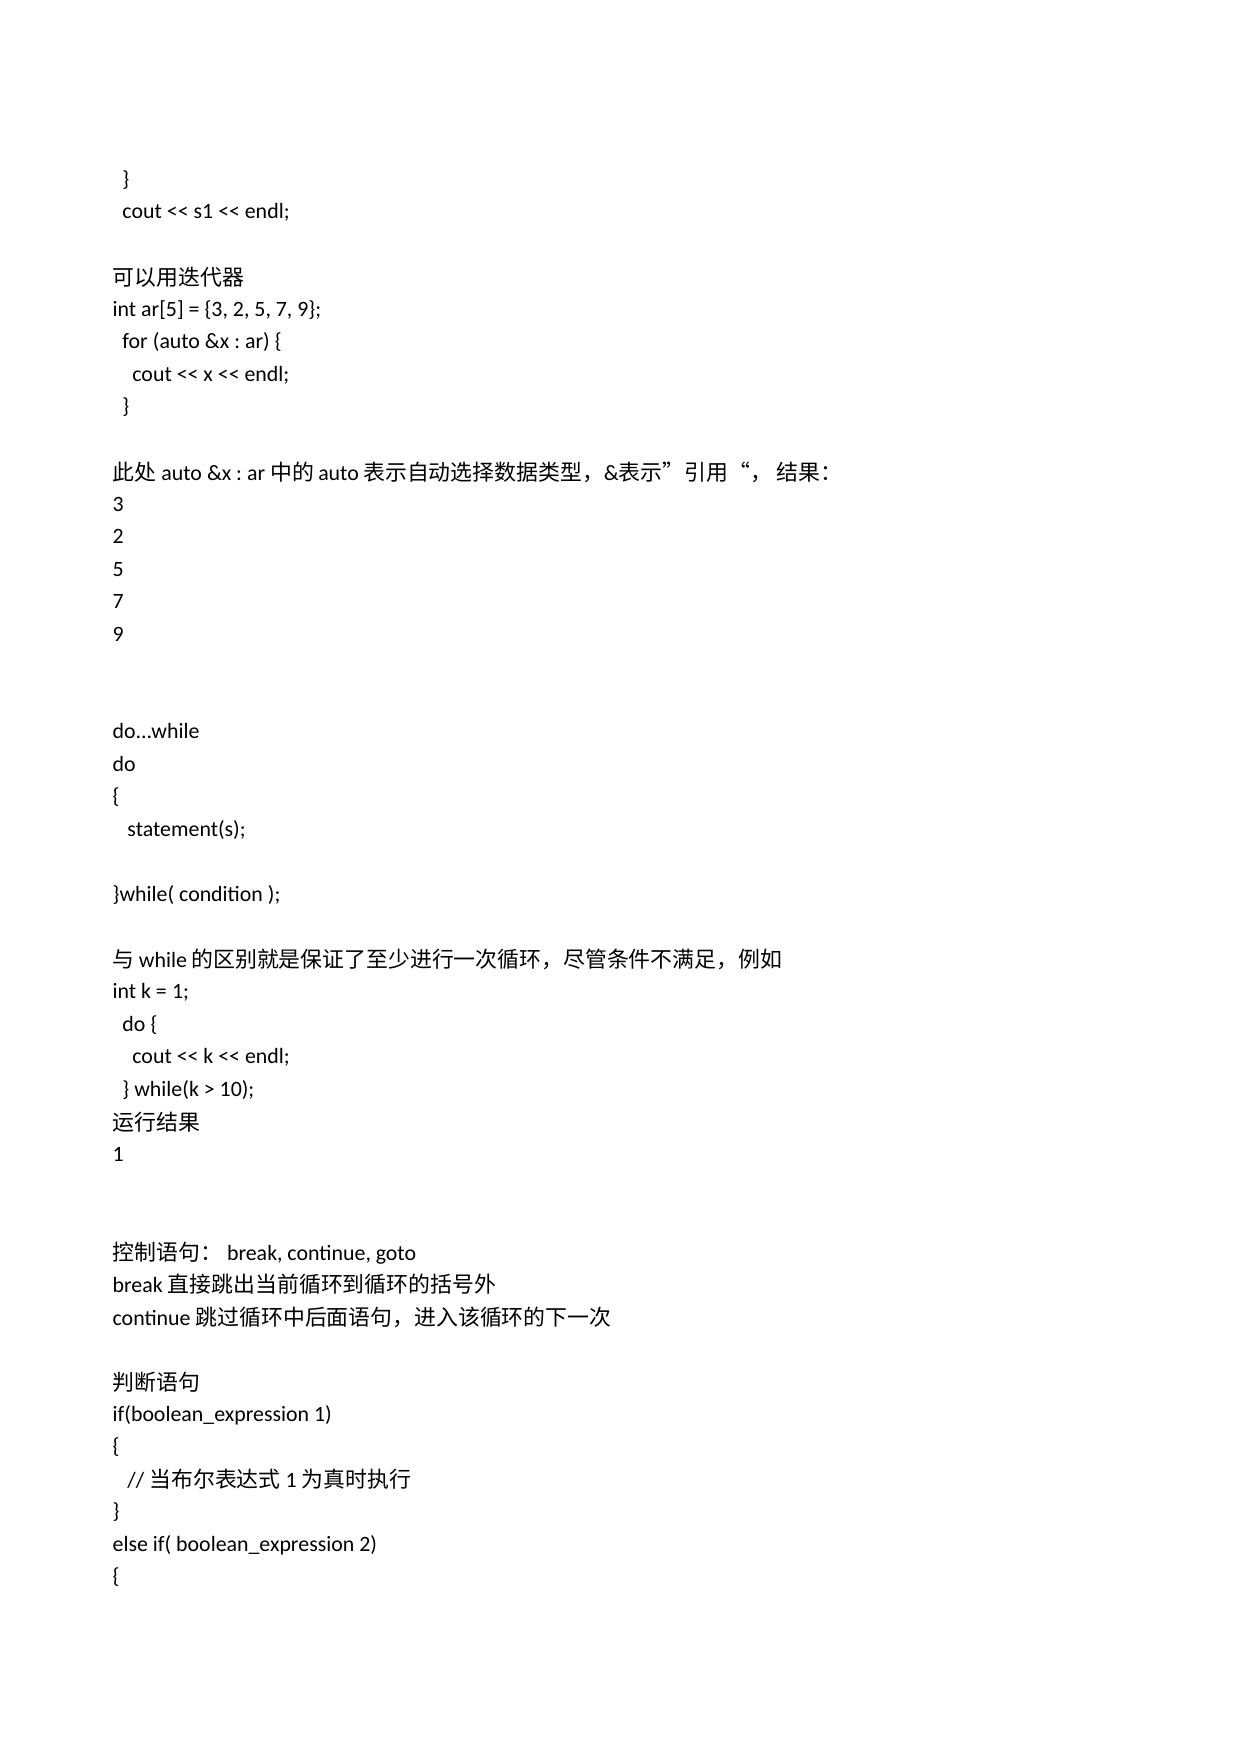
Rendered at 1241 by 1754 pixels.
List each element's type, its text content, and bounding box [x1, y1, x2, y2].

text }while( condition ); [112, 877, 1128, 909]
text // 当布尔表达式 1 为真时执行 [112, 1462, 1128, 1494]
text 5 [112, 552, 1128, 584]
text 3 [112, 487, 1128, 519]
text int ar[5] = {3, 2, 5, 7, 9}; [112, 292, 1128, 324]
text { [112, 1559, 1128, 1592]
text break 直接跳出当前循环到循环的括号外 [112, 1267, 1128, 1299]
text do...while [112, 714, 1128, 747]
text else if( boolean_expression 2) [112, 1527, 1128, 1559]
text 判断语句 [112, 1364, 1128, 1397]
text { [112, 779, 1128, 812]
text 与while的区别就是保证了至少进行一次循环，尽管条件不满足，例如 [112, 942, 1128, 974]
text continue 跳过循环中后面语句，进入该循环的下一次 [112, 1299, 1128, 1332]
text 可以用迭代器 [112, 259, 1128, 292]
text cout << x << endl; [112, 357, 1128, 389]
text 此处 auto &x : ar 中的auto表示自动选择数据类型，&表示”引用“， 结果： [112, 454, 1128, 487]
text 运行结果 [112, 1104, 1128, 1137]
text } [112, 1494, 1128, 1527]
text cout << s1 << endl; [112, 194, 1128, 227]
text for (auto &x : ar) { [112, 324, 1128, 357]
text 控制语句： break, continue, goto [112, 1234, 1128, 1267]
text int k = 1; [112, 974, 1128, 1007]
text do { [112, 1007, 1128, 1039]
text 1 [112, 1137, 1128, 1169]
text 9 [112, 617, 1128, 649]
text 2 [112, 519, 1128, 552]
text if(boolean_expression 1) [112, 1397, 1128, 1429]
text } [112, 389, 1128, 422]
text } [112, 162, 1128, 194]
text { [112, 1429, 1128, 1462]
text cout << k << endl; [112, 1039, 1128, 1072]
text 7 [112, 584, 1128, 617]
text } while(k > 10); [112, 1072, 1128, 1104]
text statement(s); [112, 812, 1128, 844]
text do [112, 747, 1128, 779]
